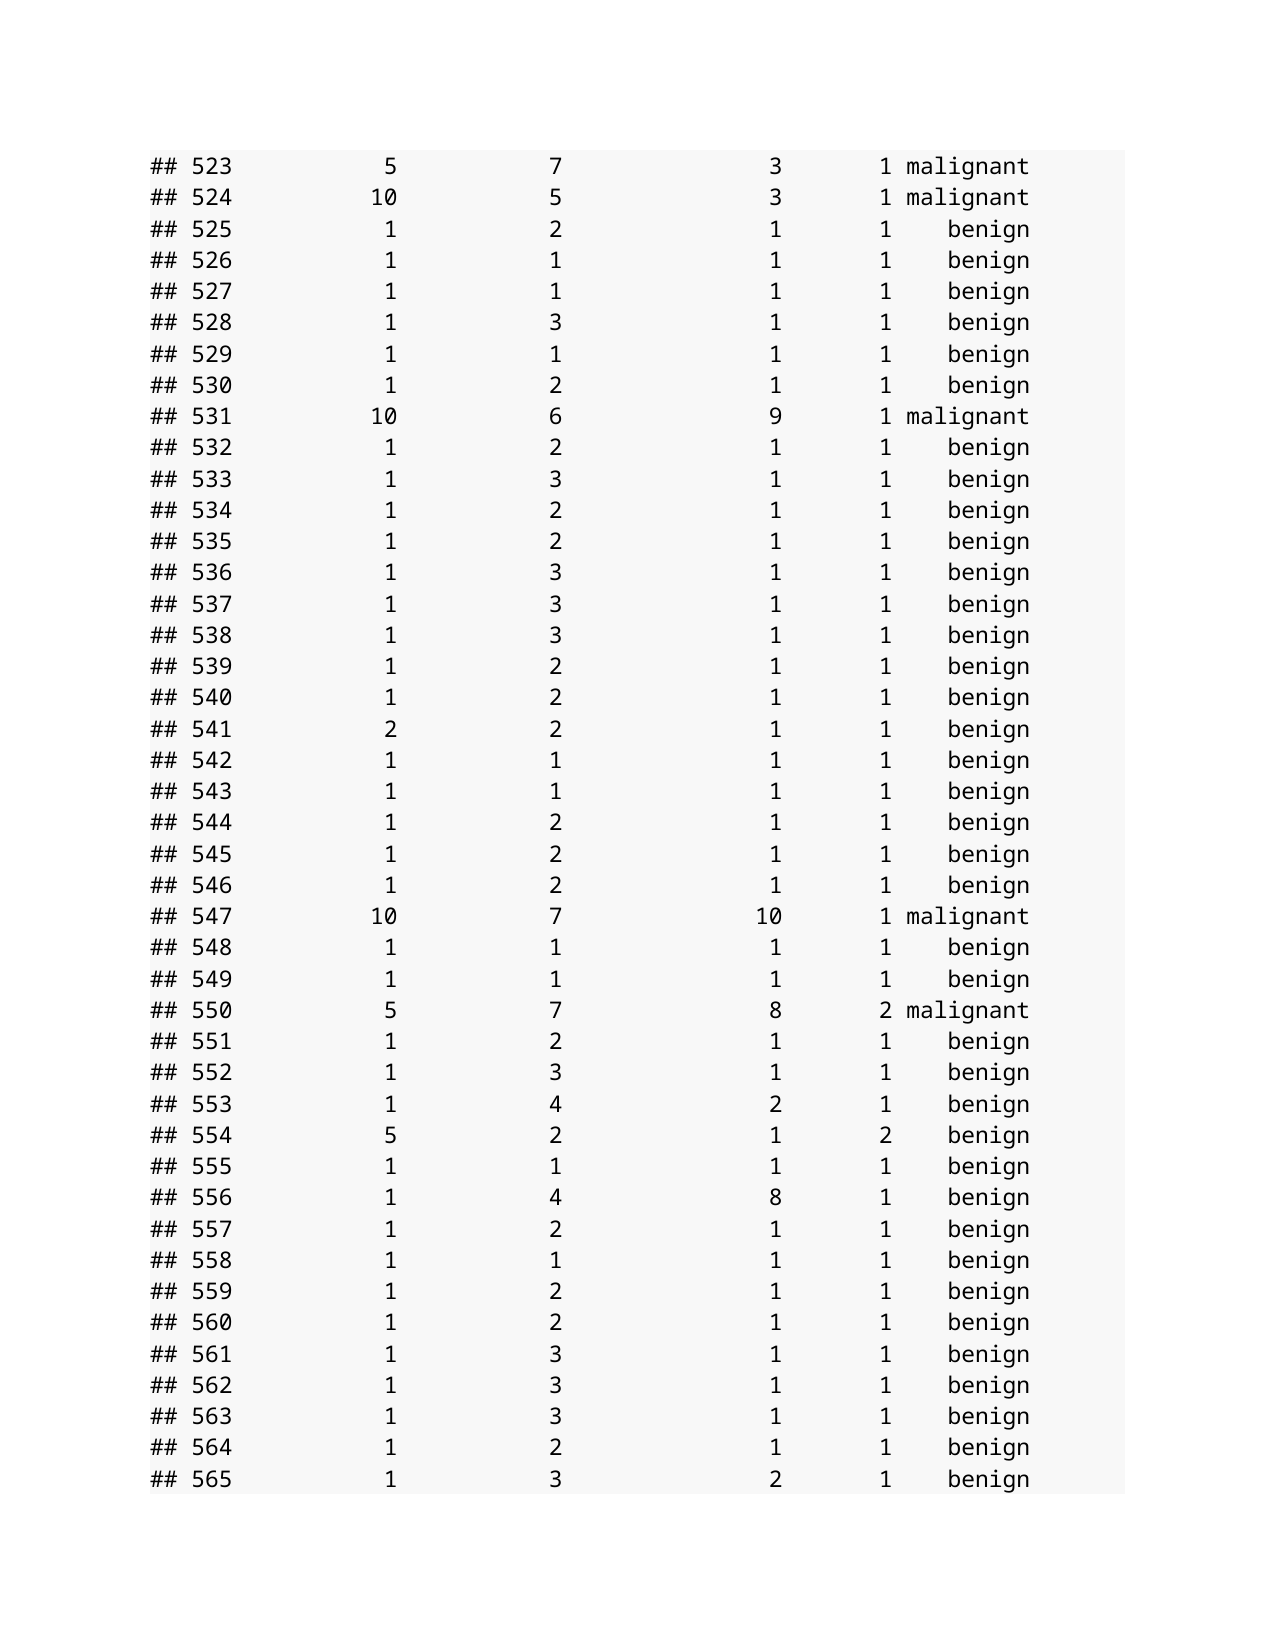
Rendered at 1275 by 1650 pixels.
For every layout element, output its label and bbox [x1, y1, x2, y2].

text [150, 150, 1125, 1494]
